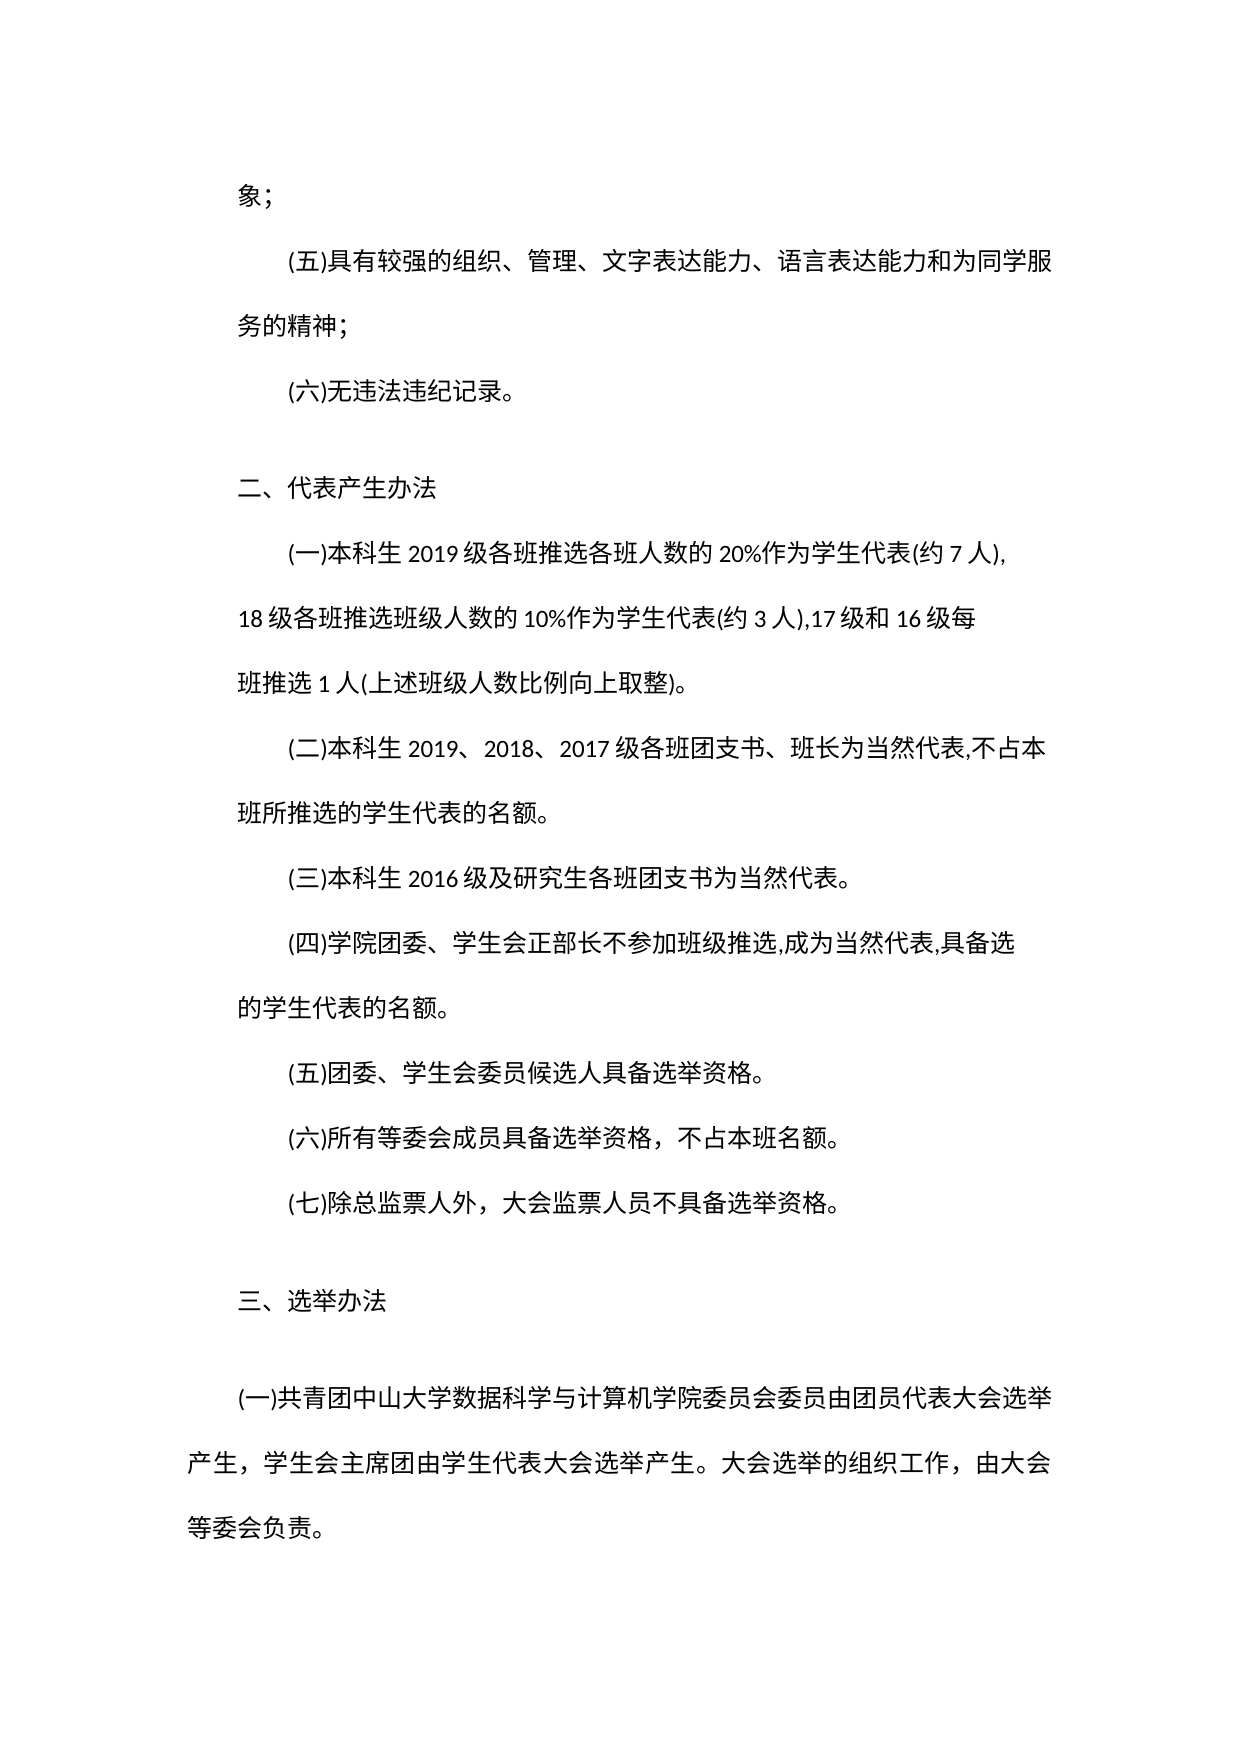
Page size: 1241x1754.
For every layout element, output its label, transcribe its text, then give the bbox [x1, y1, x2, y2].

text (四)学院团委、学生会正部长不参加班级推选,成为当然代表,具备选 [187, 909, 1053, 974]
text 务的精神； [187, 292, 1053, 357]
text (七)除总监票人外，大会监票人员不具备选举资格。 [187, 1169, 1053, 1234]
text 的学生代表的名额。 [187, 974, 1053, 1039]
text (六)无违法违纪记录。 [187, 357, 1053, 422]
text (一)共青团中山大学数据科学与计算机学院委员会委员由团员代表大会选举产生，学生会主席团由学生代表大会选举产生。大会选举的组织工作，由大会等委会负责。 [187, 1364, 1053, 1559]
text (五)具有较强的组织、管理、文字表达能力、语言表达能力和为同学服 [187, 227, 1053, 292]
text 班所推选的学生代表的名额。 [187, 779, 1053, 844]
text 三、选举办法 [187, 1267, 1053, 1332]
text (二)本科生2019、2018、2017级各班团支书、班长为当然代表,不占本 [187, 714, 1053, 779]
text (五)团委、学生会委员候选人具备选举资格。 [187, 1039, 1053, 1104]
text (一)本科生2019级各班推选各班人数的20%作为学生代表(约7人), [187, 519, 1053, 584]
text 班推选1人(上述班级人数比例向上取整)。 [187, 649, 1053, 714]
text 18级各班推选班级人数的10%作为学生代表(约3人),17级和16级每 [187, 584, 1053, 649]
text 二、代表产生办法 [187, 454, 1053, 519]
text (六)所有等委会成员具备选举资格，不占本班名额。 [187, 1104, 1053, 1169]
text (三)本科生2016级及研究生各班团支书为当然代表。 [187, 844, 1053, 909]
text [237, 162, 1053, 227]
